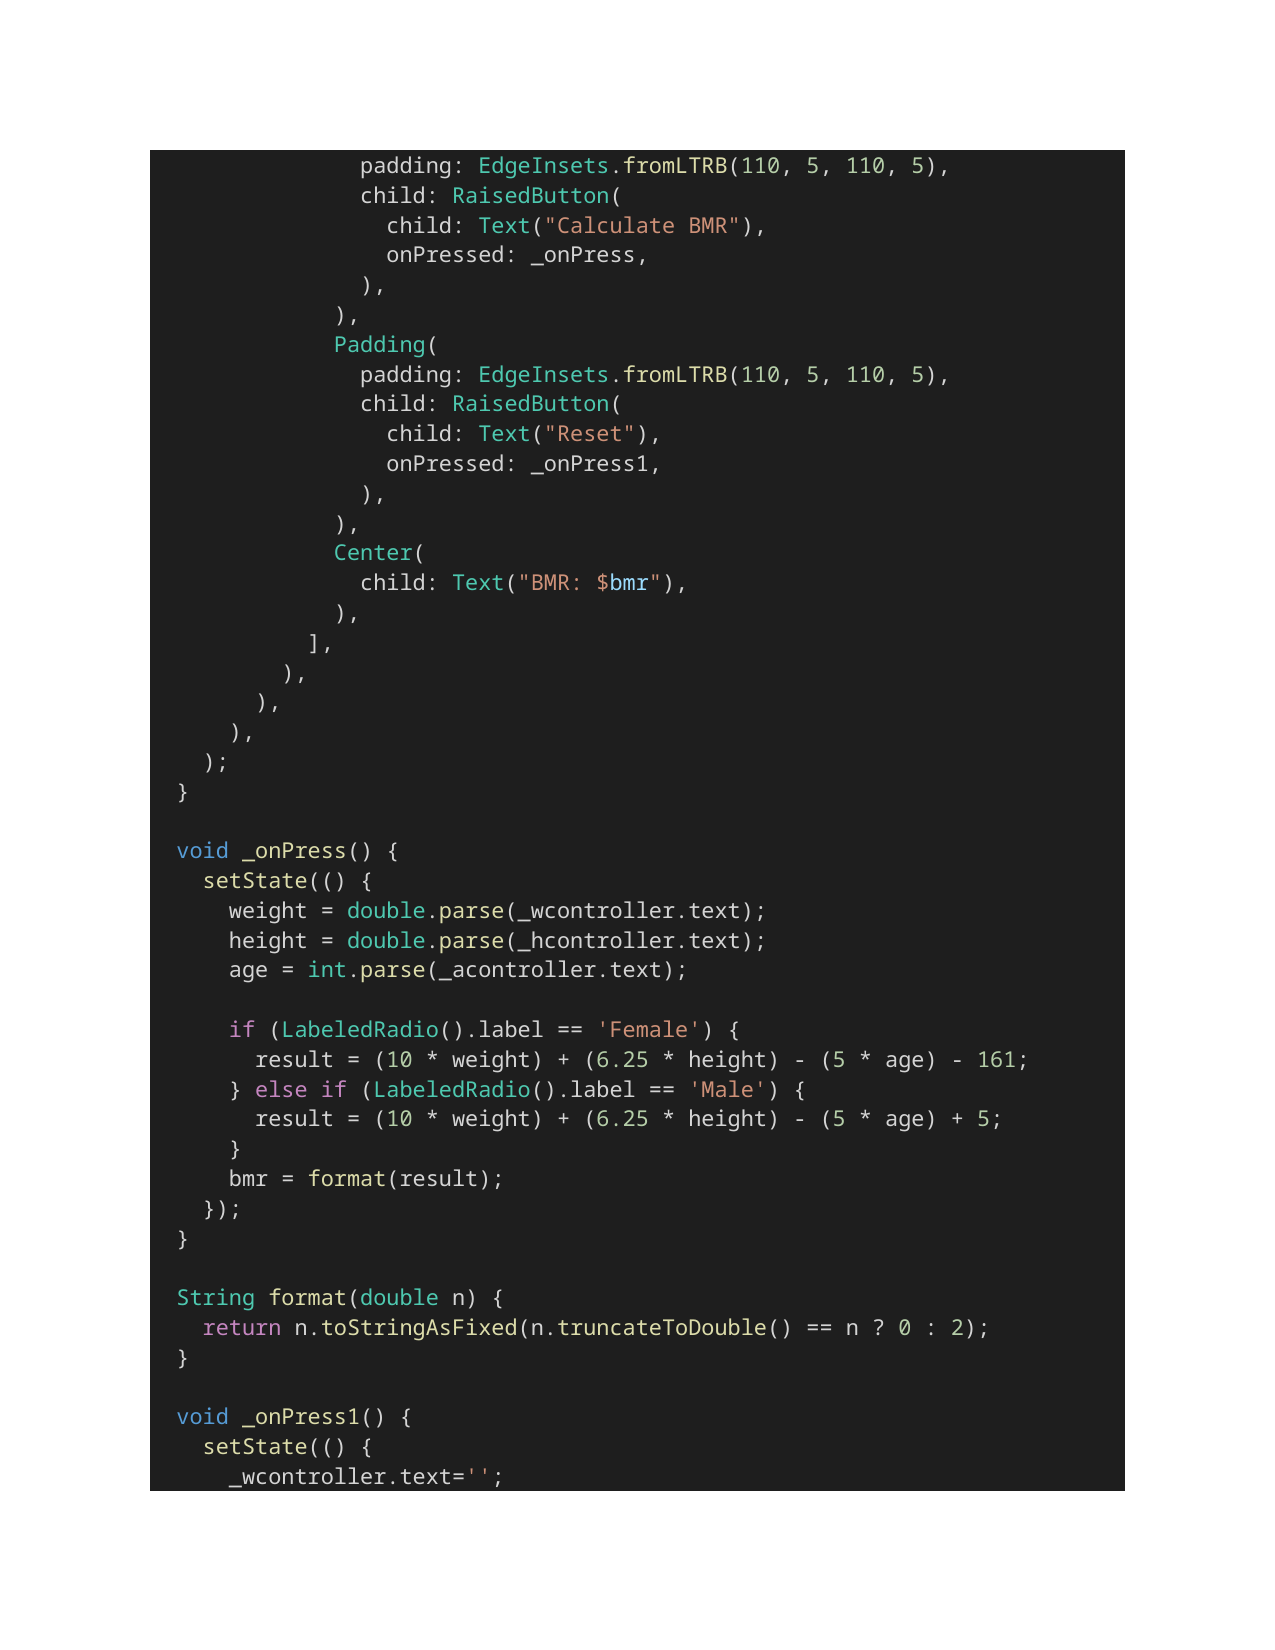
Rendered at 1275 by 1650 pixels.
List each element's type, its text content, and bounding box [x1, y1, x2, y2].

text } [150, 1342, 1125, 1371]
text age = int.parse(_acontroller.text); [150, 954, 1125, 984]
text setState(() { [150, 1431, 1125, 1461]
text child: RaisedButton( [150, 180, 1125, 209]
text result = (10 * weight) + (6.25 * height) - (5 * age) - 161; [150, 1044, 1125, 1073]
text ); [150, 746, 1125, 776]
text ), [150, 656, 1125, 686]
text ], [150, 627, 1125, 656]
text } [150, 776, 1125, 805]
text child: Text("BMR: $bmr"), [150, 567, 1125, 597]
text child: RaisedButton( [150, 388, 1125, 418]
text padding: EdgeInsets.fromLTRB(110, 5, 110, 5), [150, 150, 1125, 180]
text child: Text("Reset"), [150, 418, 1125, 448]
text setState(() { [150, 865, 1125, 895]
text Padding( [150, 329, 1125, 358]
text ), [150, 507, 1125, 537]
text } [150, 1222, 1125, 1252]
text ), [150, 716, 1125, 746]
text onPressed: _onPress1, [150, 448, 1125, 478]
text }); [150, 1193, 1125, 1222]
text bmr = format(result); [150, 1163, 1125, 1193]
text void _onPress() { [150, 835, 1125, 865]
text String format(double n) { [150, 1282, 1125, 1312]
text } [150, 1133, 1125, 1163]
text ), [150, 269, 1125, 299]
text } else if (LabeledRadio().label == 'Male') { [150, 1073, 1125, 1103]
text ), [150, 686, 1125, 716]
text ), [150, 478, 1125, 507]
text weight = double.parse(_wcontroller.text); [150, 895, 1125, 924]
text Center( [150, 537, 1125, 567]
text ), [150, 299, 1125, 329]
text void _onPress1() { [150, 1401, 1125, 1431]
text return n.toStringAsFixed(n.truncateToDouble() == n ? 0 : 2); [150, 1312, 1125, 1342]
text height = double.parse(_hcontroller.text); [150, 924, 1125, 954]
text child: Text("Calculate BMR"), [150, 209, 1125, 239]
text padding: EdgeInsets.fromLTRB(110, 5, 110, 5), [150, 358, 1125, 388]
text if (LabeledRadio().label == 'Female') { [150, 1014, 1125, 1044]
text ), [150, 597, 1125, 627]
text onPressed: _onPress, [150, 239, 1125, 269]
text _wcontroller.text=''; [150, 1461, 1125, 1491]
text result = (10 * weight) + (6.25 * height) - (5 * age) + 5; [150, 1103, 1125, 1133]
